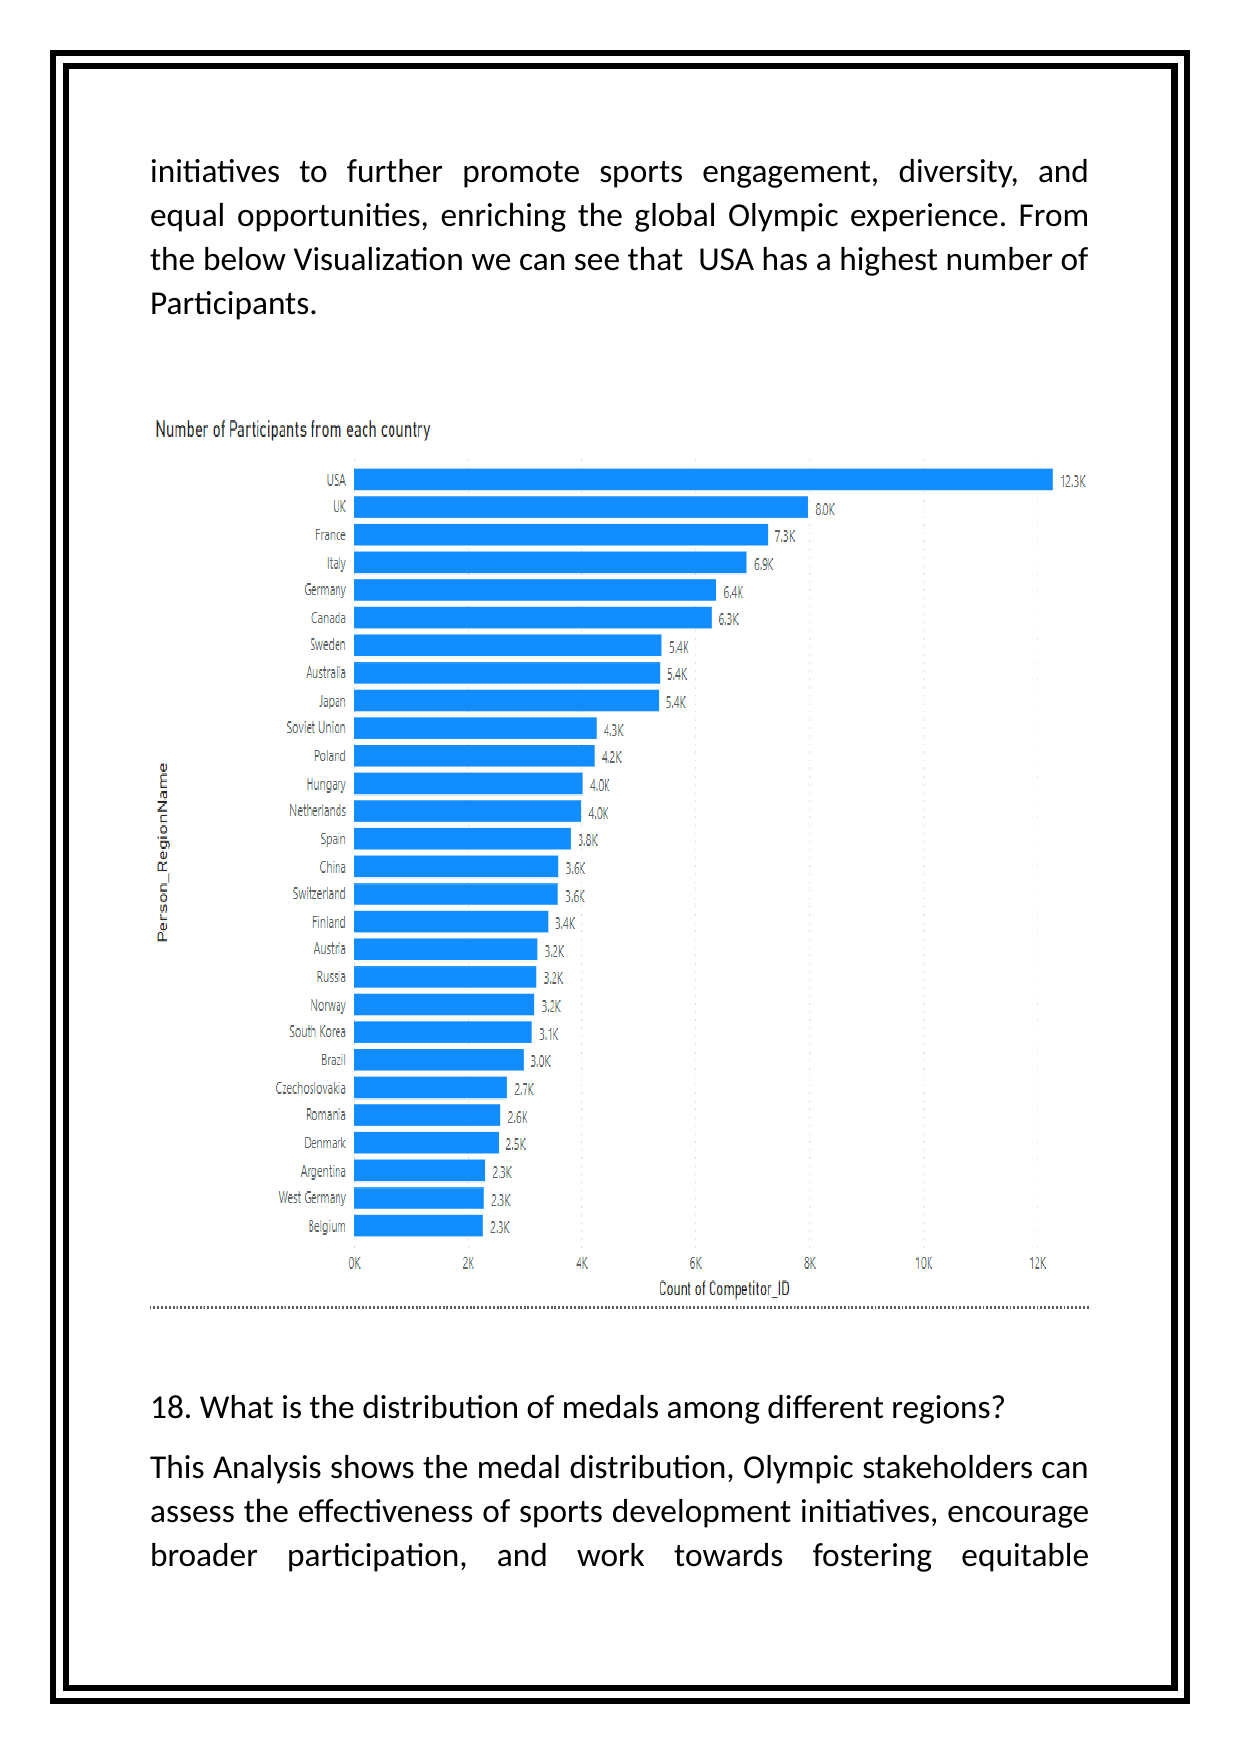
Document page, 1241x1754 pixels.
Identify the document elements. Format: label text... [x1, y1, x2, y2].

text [150, 1446, 1090, 1575]
text 18. What is the distribution of medals among different regions? [150, 1386, 1090, 1426]
picture [150, 403, 1091, 1367]
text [150, 150, 1090, 323]
